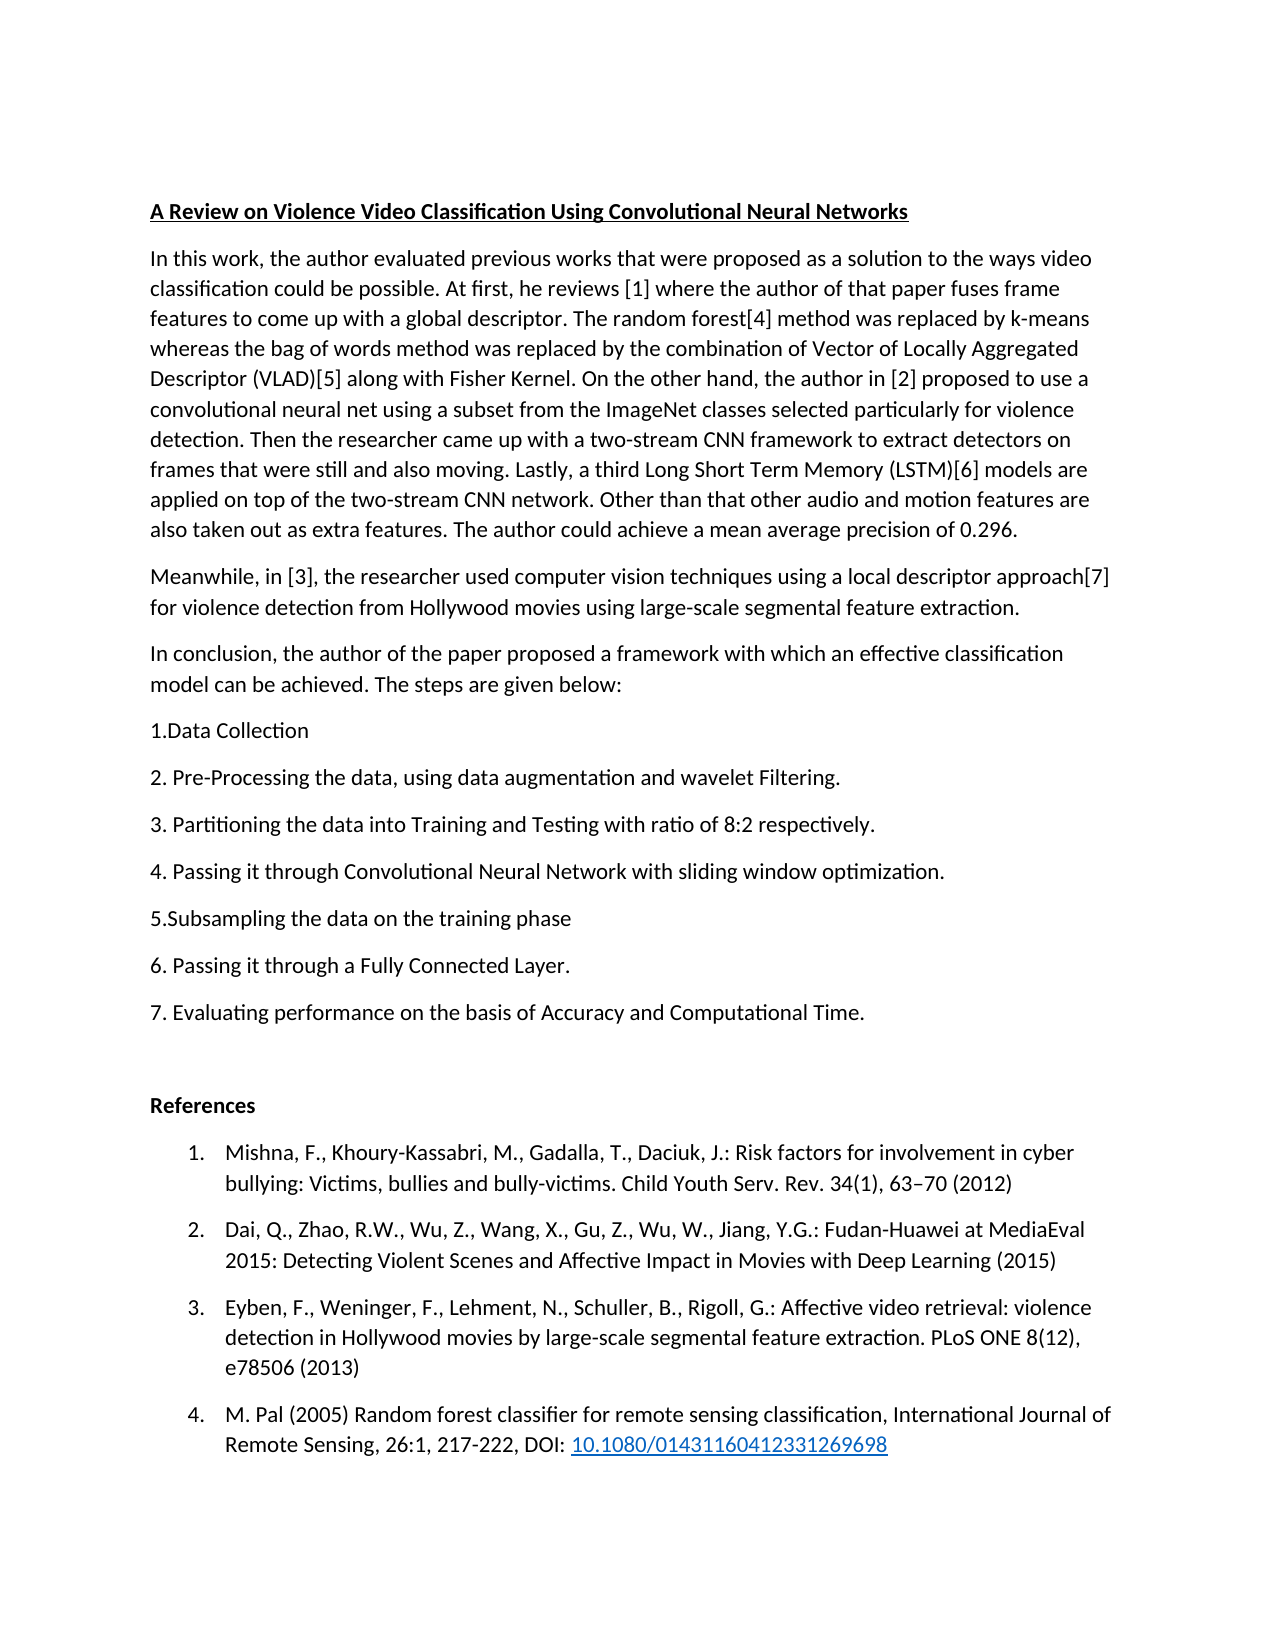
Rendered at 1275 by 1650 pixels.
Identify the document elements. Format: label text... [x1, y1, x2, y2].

list Mishna, F., Khoury-Kassabri, M., Gadalla, T., Daciuk, J.: Risk factors for involvement in cyber bullying: Victims, bullies and bully-victims. Child Youth Serv. Rev. 34(1), 63–70 (2012) [187, 1138, 1125, 1197]
text 2. Pre-Processing the data, using data augmentation and wavelet Filtering. [150, 763, 1125, 792]
text In this work, the author evaluated previous works that were proposed as a solution to the ways video classification could be possible. At first, he reviews [1] where the author of that paper fuses frame features to come up with a global descriptor. The random forest[4] method was replaced by k-means whereas the bag of words method was replaced by the combination of Vector of Locally Aggregated Descriptor (VLAD)[5] along with Fisher Kernel. On the other hand, the author in [2] proposed to use a convolutional neural net using a subset from the ImageNet classes selected particularly for violence detection. Then the researcher came up with a two-stream CNN framework to extract detectors on frames that were still and also moving. Lastly, a third Long Short Term Memory (LSTM)[6] models are applied on top of the two-stream CNN network. Other than that other audio and motion features are also taken out as extra features. The author could achieve a mean average precision of 0.296. [150, 244, 1125, 544]
text A Review on Violence Video Classification Using Convolutional Neural Networks [150, 197, 1125, 225]
text In conclusion, the author of the paper proposed a framework with which an effective classification model can be achieved. The steps are given below: [150, 639, 1125, 698]
list M. Pal (2005) Random forest classifier for remote sensing classification, International Journal of Remote Sensing, 26:1, 217-222, DOI: 10.1080/01431160412331269698 [187, 1400, 1125, 1458]
text Meanwhile, in [3], the researcher used computer vision techniques using a local descriptor approach[7] for violence detection from Hollywood movies using large-scale segmental feature extraction. [150, 562, 1125, 621]
text 7. Evaluating performance on the basis of Accuracy and Computational Time. [150, 998, 1125, 1026]
text 1.Data Collection [150, 717, 1125, 745]
text 3. Partitioning the data into Training and Testing with ratio of 8:2 respectively. [150, 810, 1125, 838]
list Eyben, F., Weninger, F., Lehment, N., Schuller, B., Rigoll, G.: Affective video retrieval: violence detection in Hollywood movies by large-scale segmental feature extraction. PLoS ONE 8(12), e78506 (2013) [187, 1293, 1125, 1381]
text 6. Passing it through a Fully Connected Layer. [150, 951, 1125, 979]
text 4. Passing it through Convolutional Neural Network with sliding window optimization. [150, 857, 1125, 885]
list Dai, Q., Zhao, R.W., Wu, Z., Wang, X., Gu, Z., Wu, W., Jiang, Y.G.: Fudan-Huawei at MediaEval 2015: Detecting Violent Scenes and Affective Impact in Movies with Deep Learning (2015) [187, 1216, 1125, 1274]
text 5.Subsampling the data on the training phase [150, 904, 1125, 932]
text References [150, 1092, 1125, 1120]
